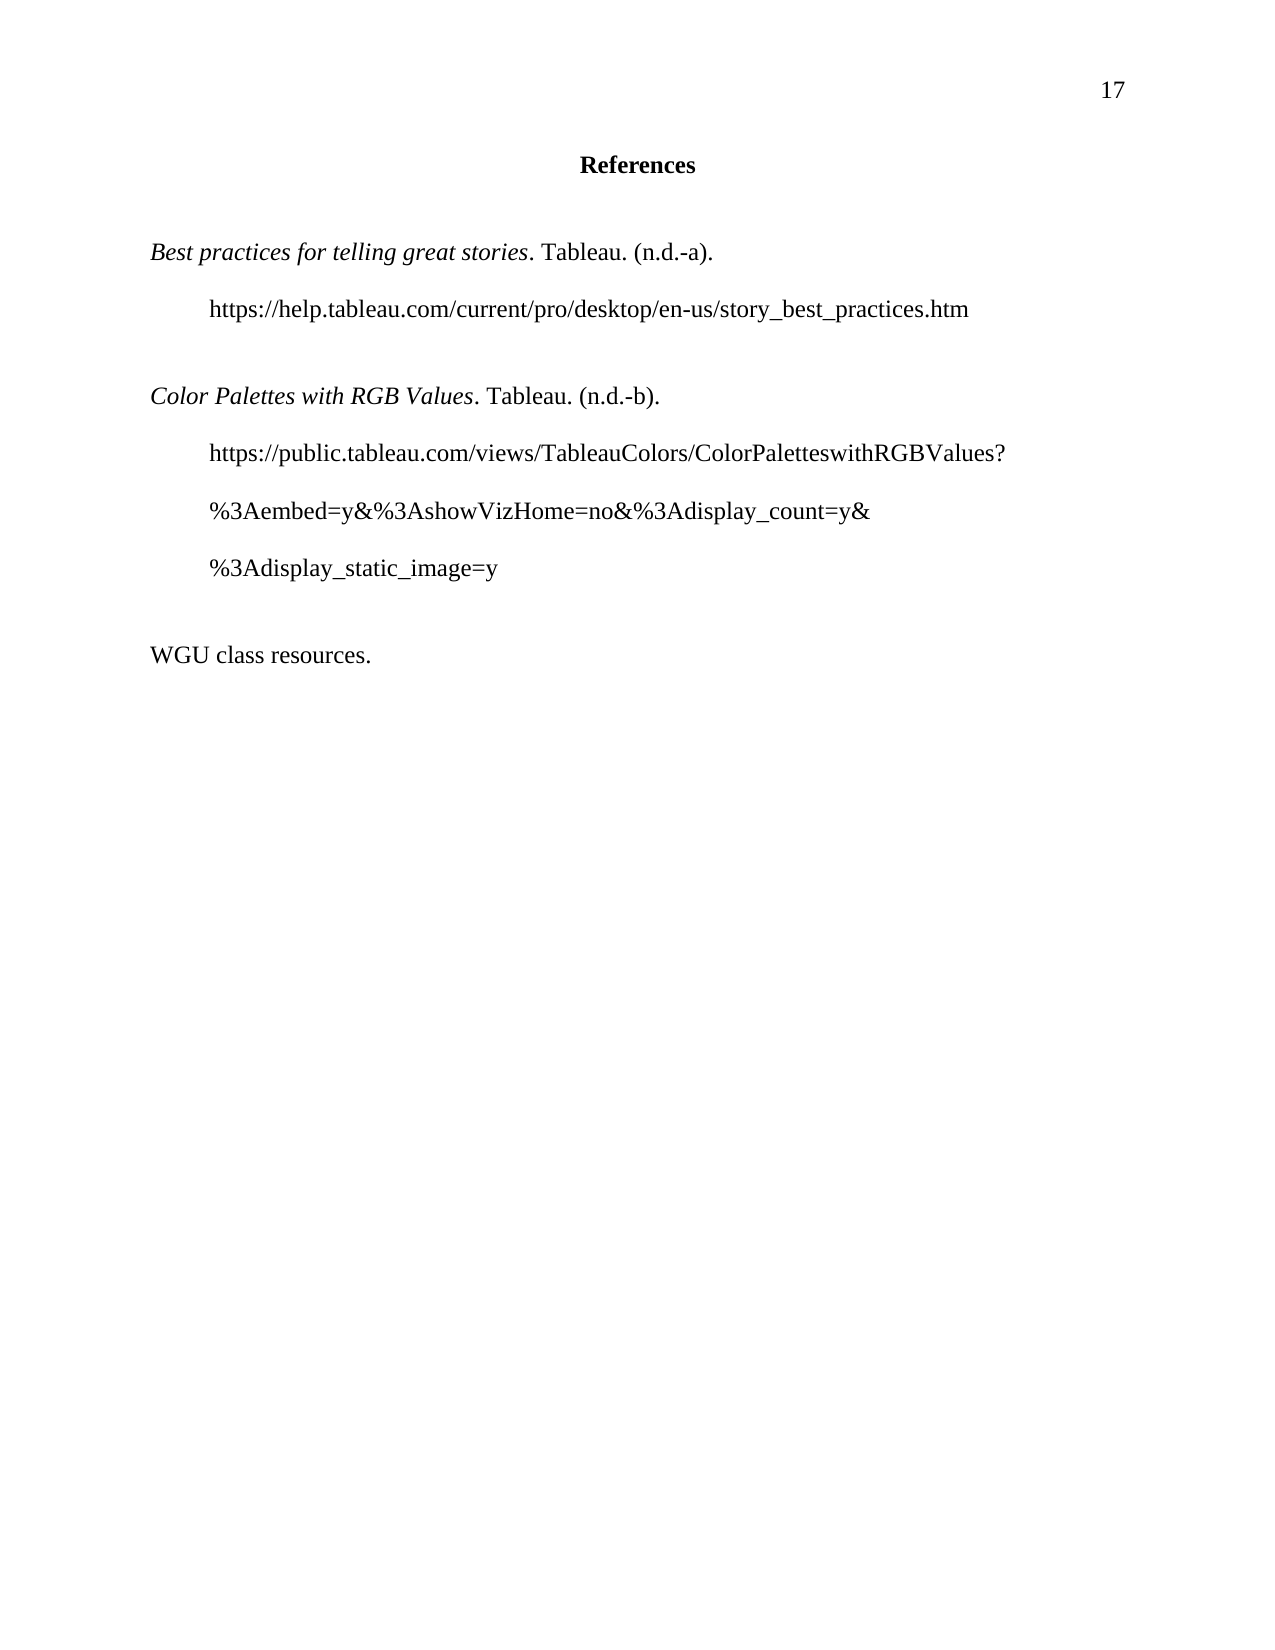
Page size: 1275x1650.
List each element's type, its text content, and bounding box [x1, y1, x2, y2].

text WGU class resources. [150, 640, 1125, 669]
text References [150, 150, 1125, 179]
text Color Palettes with RGB Values. Tableau. (n.d.-b). https://public.tableau.com/views/TableauColors/ColorPaletteswithRGBValues?%3Aembed=y&%3AshowVizHome=no&%3Adisplay_count=y&%3Adisplay_static_image=y [150, 381, 1125, 582]
text Best practices for telling great stories. Tableau. (n.d.-a). https://help.tableau.com/current/pro/desktop/en-us/story_best_practices.htm [150, 237, 1125, 323]
